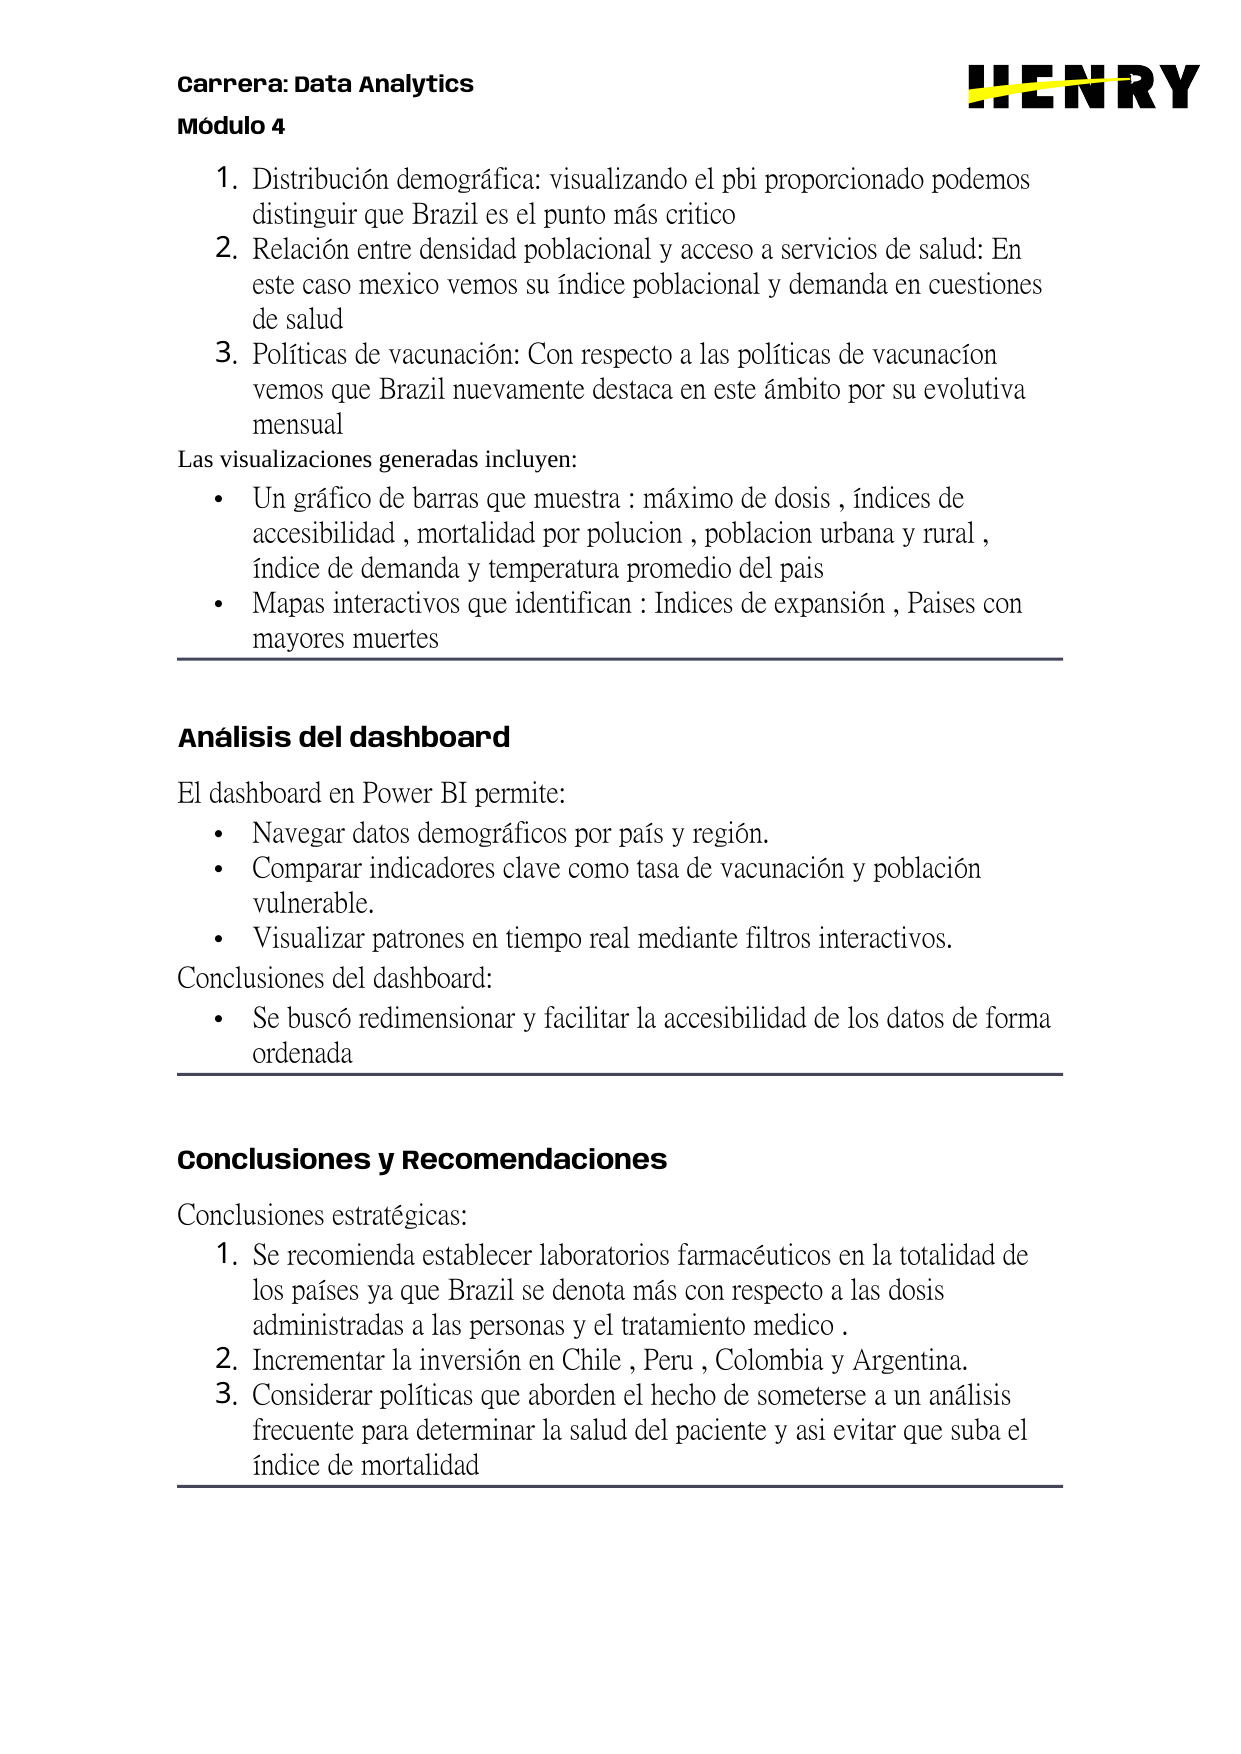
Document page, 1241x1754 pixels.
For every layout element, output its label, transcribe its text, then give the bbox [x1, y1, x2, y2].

subtitle Conclusiones y Recomendaciones [177, 1148, 1063, 1176]
subtitle Análisis del dashboard [177, 726, 1063, 753]
list Mapas interactivos que identifican : Indices de expansión , Paises con mayores muertes [215, 582, 1063, 652]
list Se buscó redimensionar y facilitar la accesibilidad de los datos de forma ordenada [215, 998, 1063, 1068]
list Distribución demográfica: visualizando el pbi proporcionado podemos distinguir que Brazil es el punto más critico [215, 158, 1063, 228]
text Conclusiones del dashboard: [177, 958, 1063, 993]
list Incrementar la inversión en Chile , Peru , Colombia y Argentina. [215, 1340, 1063, 1375]
list Se recomienda establecer laboratorios farmacéuticos en la totalidad de los países ya que Brazil se denota más con respecto a las dosis administradas a las personas y el tratamiento medico . [215, 1235, 1063, 1340]
text El dashboard en Power BI permite: [177, 772, 1063, 807]
list Comparar indicadores clave como tasa de vacunación y población vulnerable. [215, 847, 1063, 917]
list Un gráfico de barras que muestra : máximo de dosis , índices de accesibilidad , mortalidad por polucion , poblacion urbana y rural , índice de demanda y temperatura promedio del pais [215, 477, 1063, 582]
list Navegar datos demográficos por país y región. [215, 812, 1063, 847]
list Relación entre densidad poblacional y acceso a servicios de salud: En este caso mexico vemos su índice poblacional y demanda en cuestiones de salud [215, 228, 1063, 333]
list Considerar políticas que aborden el hecho de someterse a un análisis frecuente para determinar la salud del paciente y asi evitar que suba el índice de mortalidad [215, 1375, 1063, 1480]
list Visualizar patrones en tiempo real mediante filtros interactivos. [215, 917, 1063, 952]
picture [949, 30, 1232, 140]
text Conclusiones estratégicas: [177, 1194, 1063, 1229]
list Políticas de vacunación: Con respecto a las políticas de vacunacíon vemos que Brazil nuevamente destaca en este ámbito por su evolutiva mensual [215, 333, 1063, 438]
text Las visualizaciones generadas incluyen: [177, 444, 1063, 472]
